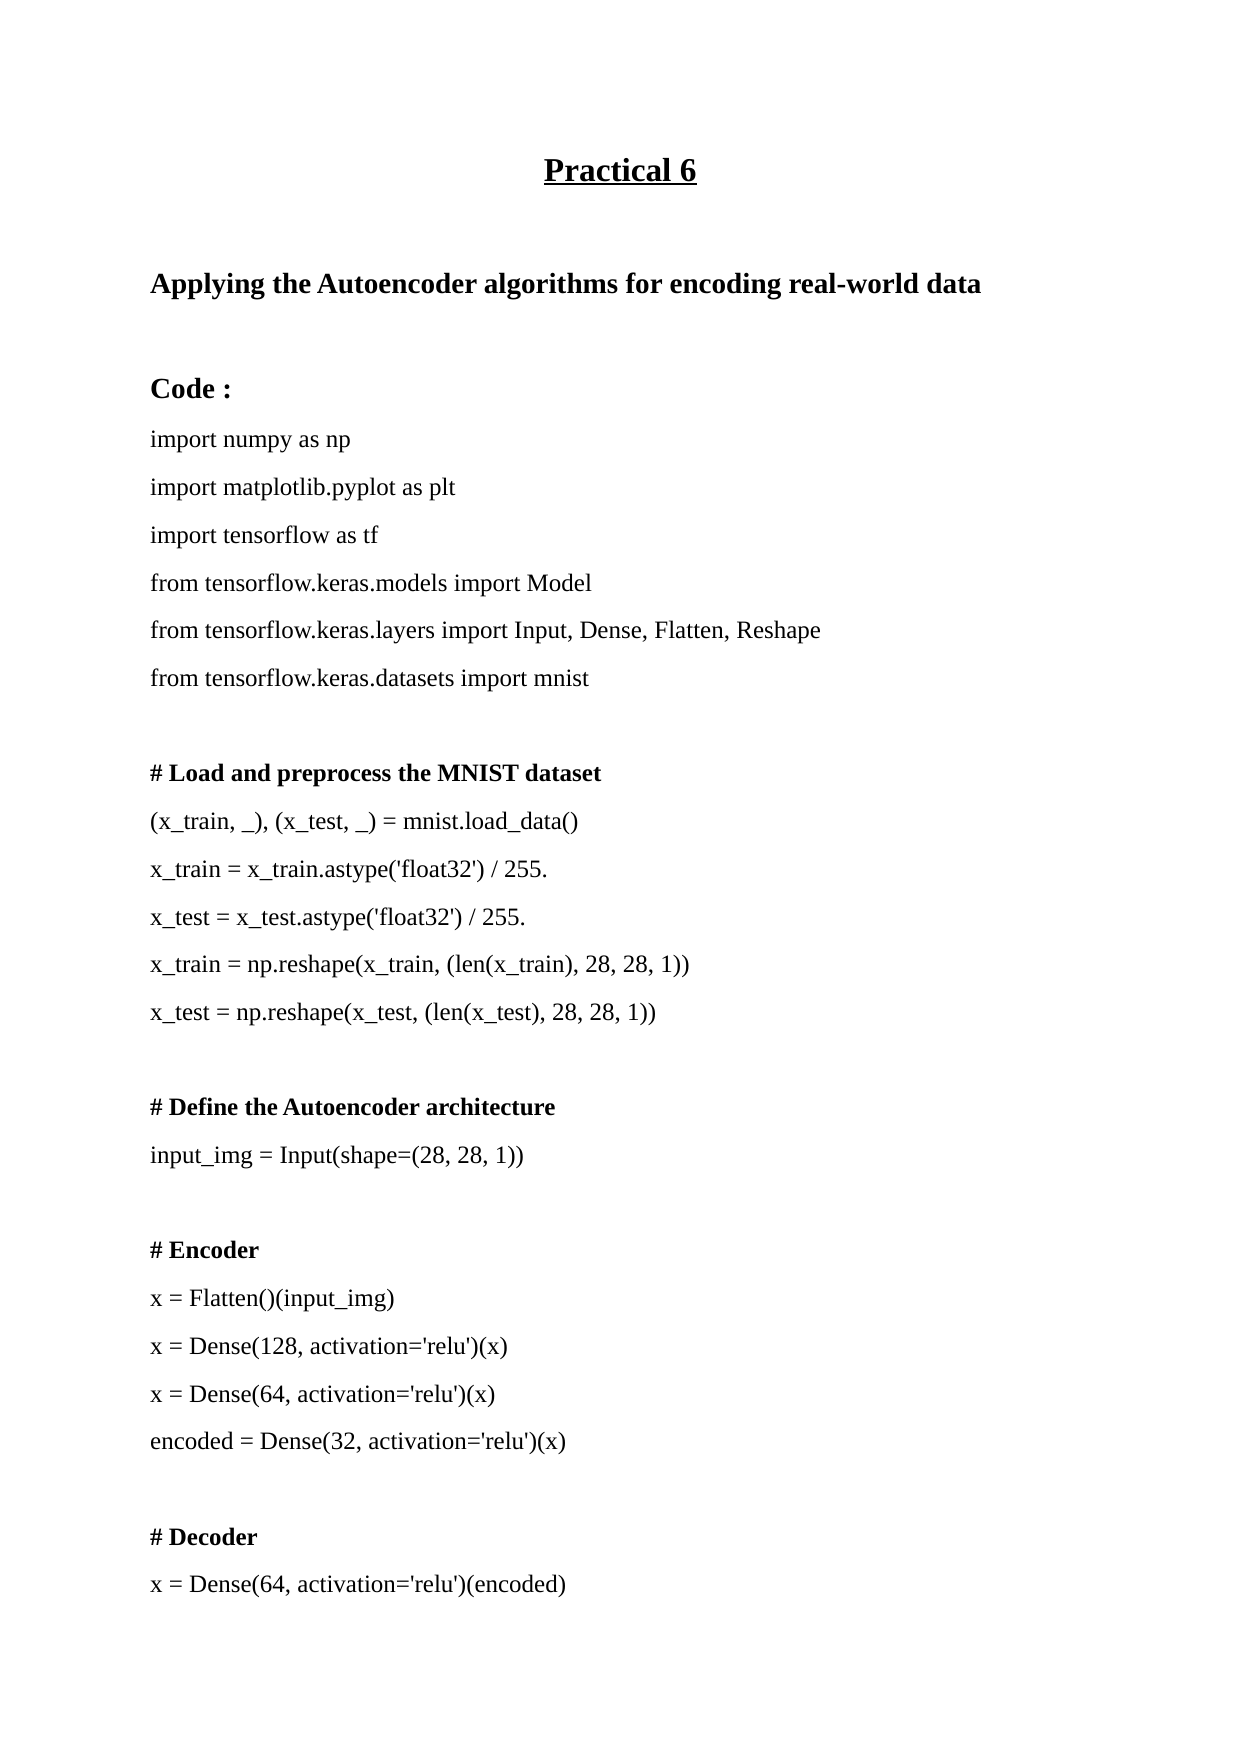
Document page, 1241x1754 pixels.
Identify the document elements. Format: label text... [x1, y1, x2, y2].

text x_test = x_test.astype('float32') / 255. [150, 902, 1090, 930]
text x_train = x_train.astype('float32') / 255. [150, 854, 1090, 883]
text from tensorflow.keras.layers import Input, Dense, Flatten, Reshape [150, 615, 1090, 644]
text x = Dense(64, activation='relu')(x) [150, 1379, 1090, 1407]
text import matplotlib.pyplot as plt [150, 472, 1090, 501]
text from tensorflow.keras.datasets import mnist [150, 663, 1090, 692]
text import numpy as np [150, 424, 1090, 453]
text x = Flatten()(input_img) [150, 1283, 1090, 1312]
text encoded = Dense(32, activation='relu')(x) [150, 1426, 1090, 1455]
text from tensorflow.keras.models import Model [150, 568, 1090, 596]
text # Encoder [150, 1236, 1090, 1264]
text x = Dense(128, activation='relu')(x) [150, 1331, 1090, 1360]
text import tensorflow as tf [150, 520, 1090, 549]
text (x_train, _), (x_test, _) = mnist.load_data() [150, 806, 1090, 835]
text # Load and preprocess the MNIST dataset [150, 758, 1090, 787]
text x = Dense(64, activation='relu')(encoded) [150, 1569, 1090, 1598]
text Practical 6 [150, 150, 1090, 188]
text input_img = Input(shape=(28, 28, 1)) [150, 1140, 1090, 1169]
text x_train = np.reshape(x_train, (len(x_train), 28, 28, 1)) [150, 949, 1090, 978]
text # Define the Autoencoder architecture [150, 1092, 1090, 1121]
text Applying the Autoencoder algorithms for encoding real-world data [150, 266, 1090, 299]
text # Decoder [150, 1522, 1090, 1551]
text x_test = np.reshape(x_test, (len(x_test), 28, 28, 1)) [150, 997, 1090, 1026]
text Code : [150, 372, 1090, 405]
